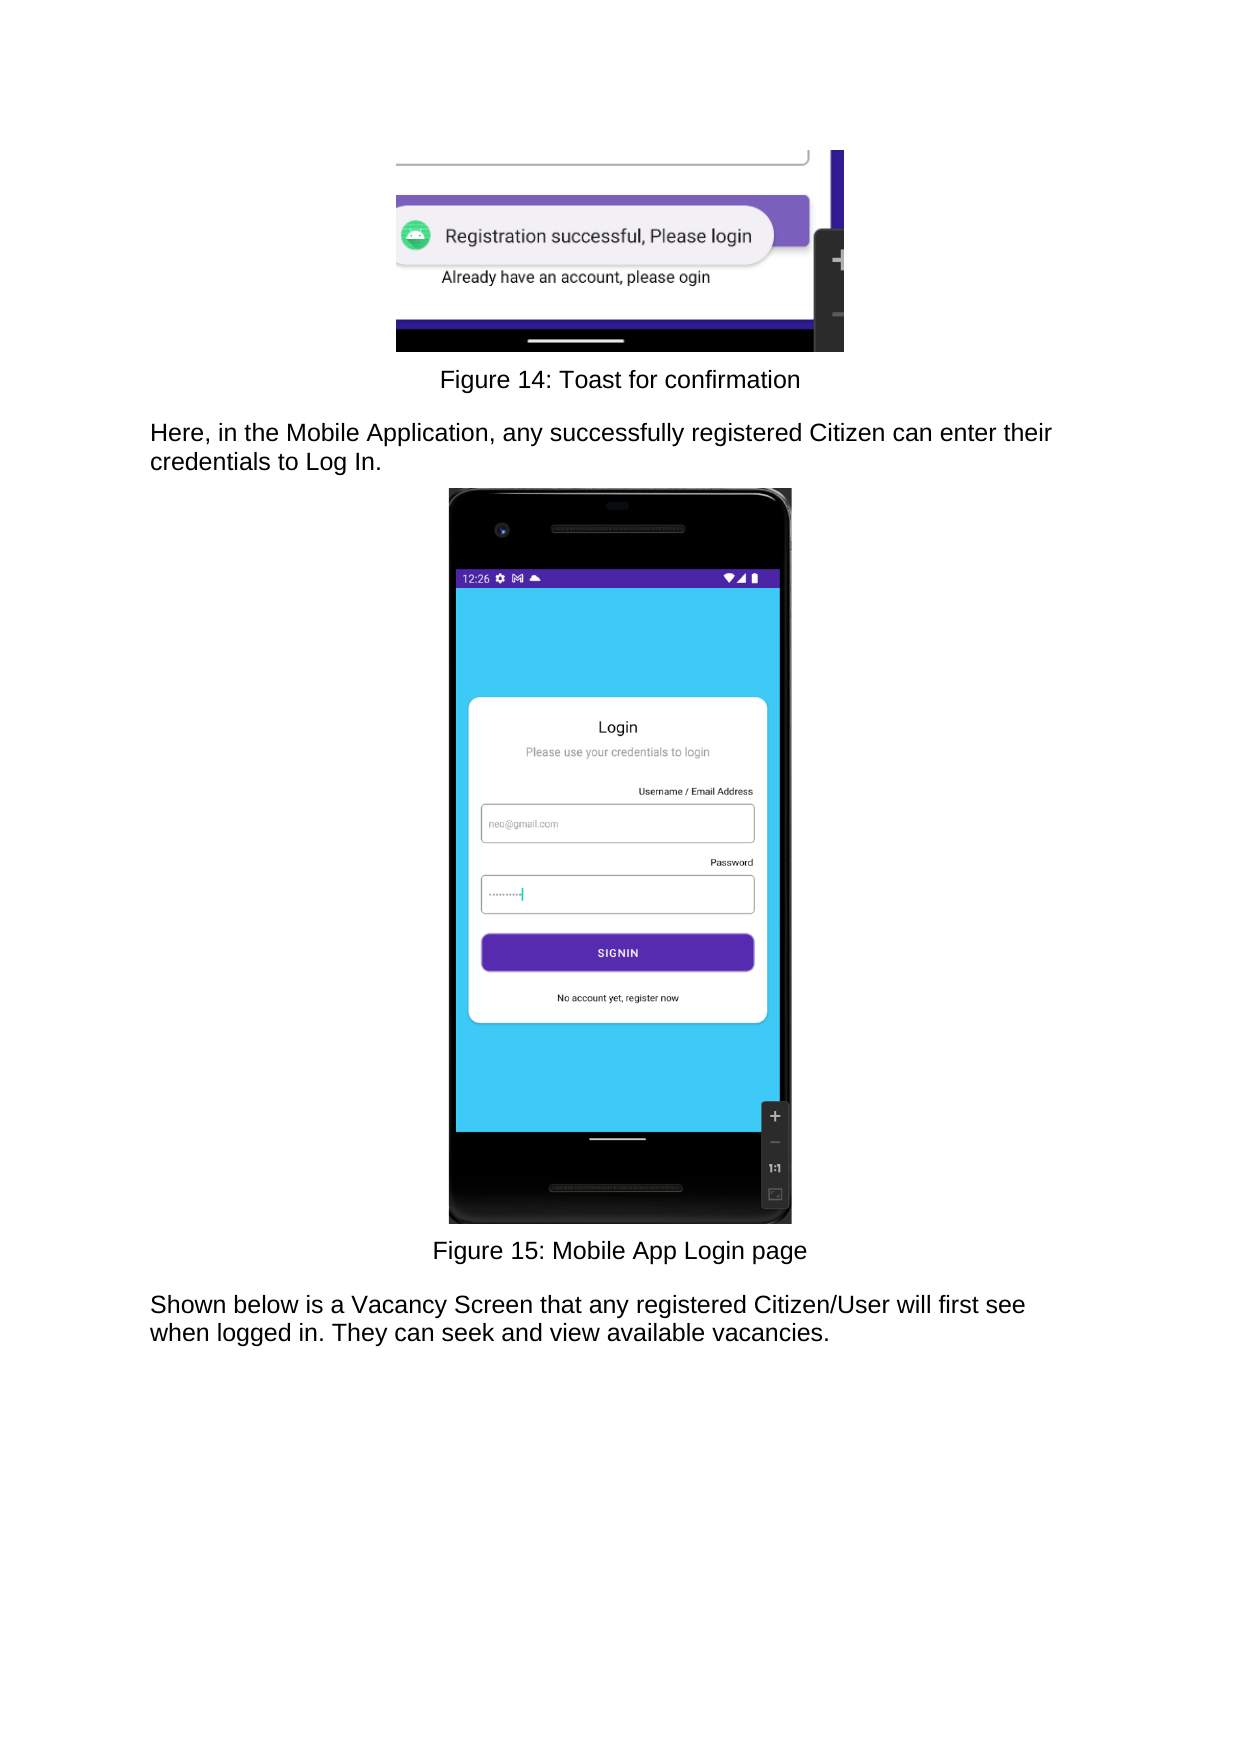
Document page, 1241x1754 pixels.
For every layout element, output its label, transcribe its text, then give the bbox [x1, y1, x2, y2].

picture [396, 150, 844, 352]
text Here, in the Mobile Application, any successfully registered Citizen can enter their credentials to Log In. [150, 418, 1090, 476]
text Shown below is a Vacancy Screen that any registered Citizen/User will first see when logged in. They can seek and view available vacancies. [150, 1289, 1090, 1347]
picture [448, 488, 792, 1224]
text Figure 14: Toast for confirmation [150, 364, 1090, 393]
text Figure 15: Mobile App Login page [150, 1236, 1090, 1264]
